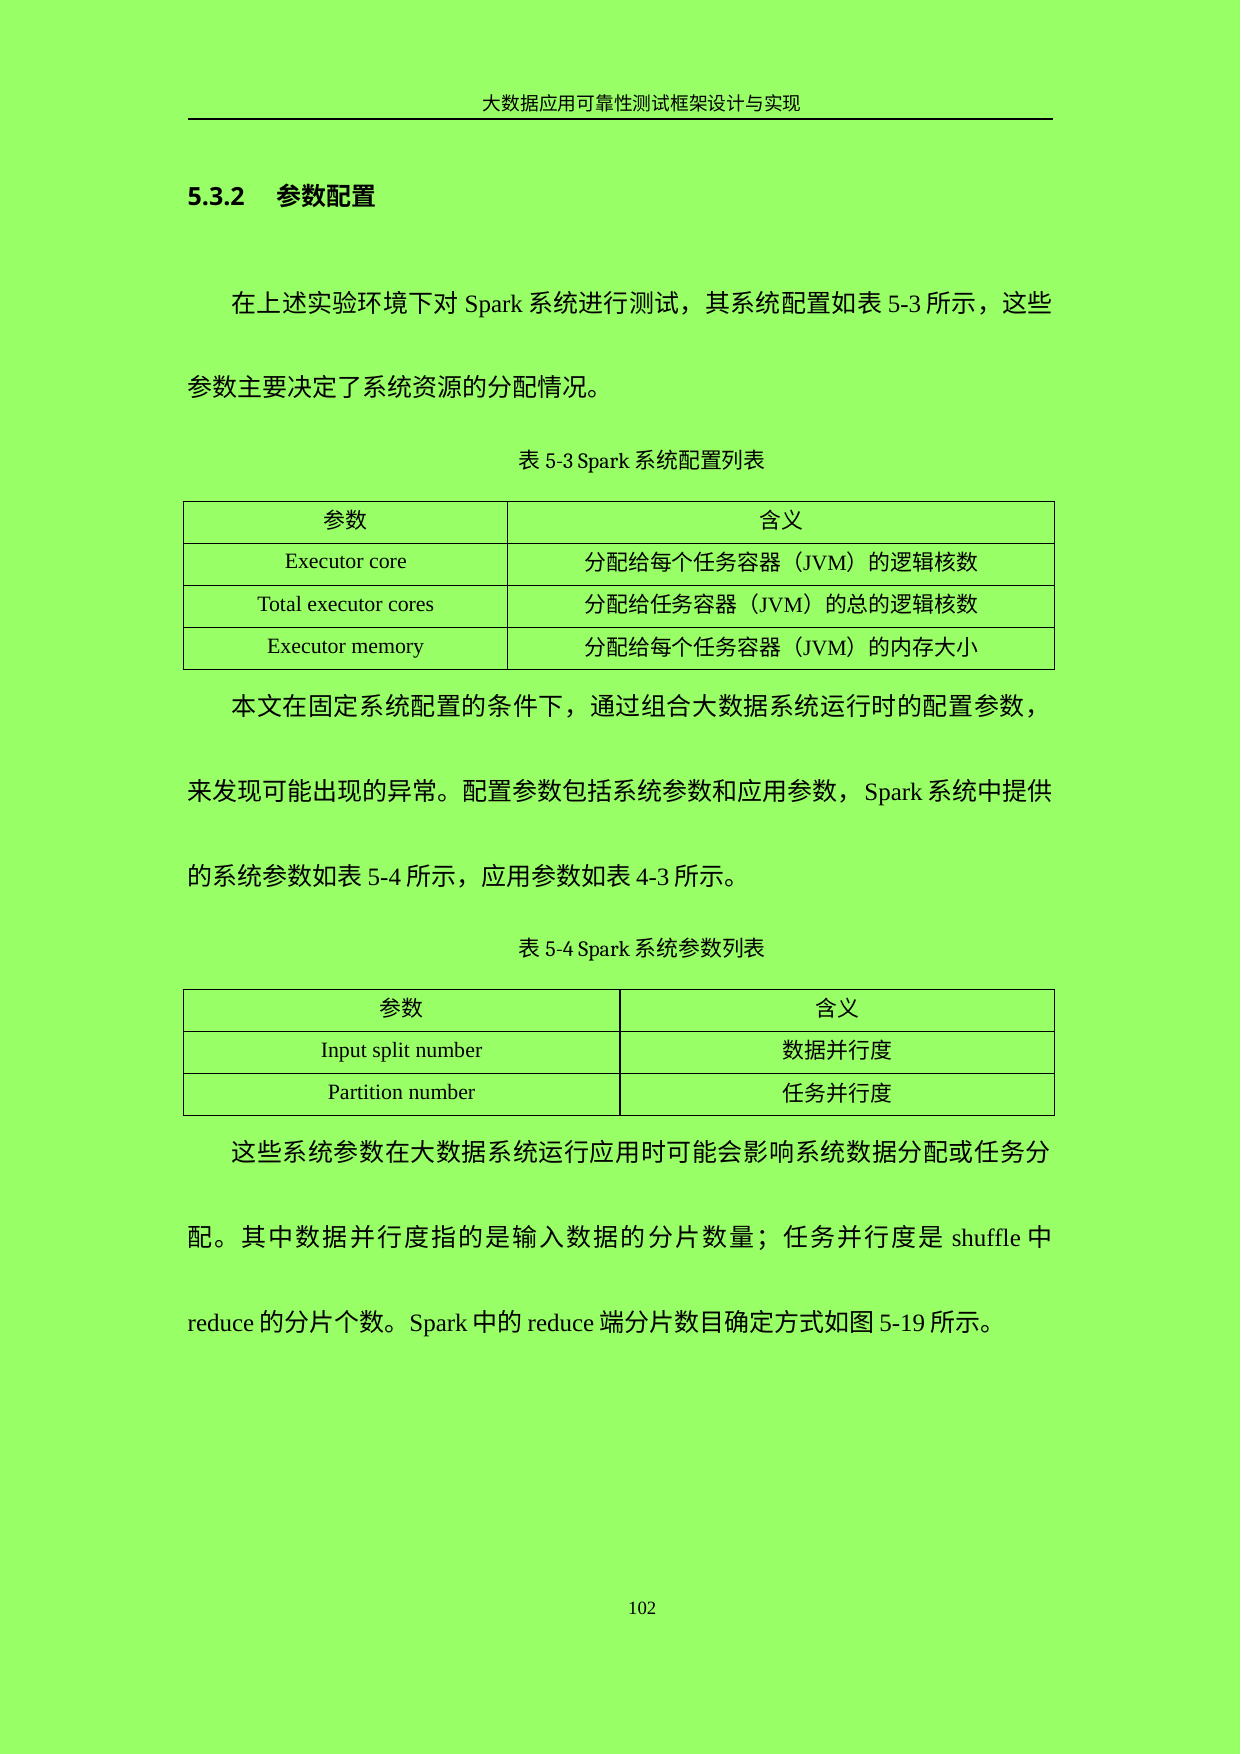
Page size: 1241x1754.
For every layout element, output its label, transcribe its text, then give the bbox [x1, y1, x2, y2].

text 本文在固定系统配置的条件下，通过组合大数据系统运行时的配置参数，来发现可能出现的异常。配置参数包括系统参数和应用参数，Spark系统中提供的系统参数如表5-4所示，应用参数如表4-3所示。 [187, 670, 1053, 908]
subtitle 参数配置 [187, 160, 1053, 228]
text 这些系统参数在大数据系统运行应用时可能会影响系统数据分配或任务分配。其中数据并行度指的是输入数据的分片数量；任务并行度是shuffle中reduce的分片个数。Spark中的reduce端分片数目确定方式如图5-19所示。 [187, 1116, 1053, 1354]
table_header 参数 [184, 990, 619, 1031]
table_header 含义 [508, 502, 1054, 543]
text 在上述实验环境下对Spark系统进行测试，其系统配置如表5-3所示，这些参数主要决定了系统资源的分配情况。 [187, 267, 1053, 420]
text 表 5-4 Spark系统参数列表 [187, 930, 1053, 964]
table_cell Total executor cores [184, 586, 507, 627]
table_cell 数据并行度 [621, 1032, 1054, 1073]
table_cell 分配给任务容器（JVM）的总的逻辑核数 [508, 586, 1054, 627]
table_cell 任务并行度 [621, 1074, 1054, 1115]
table_header 含义 [621, 990, 1054, 1031]
table_cell Input split number [184, 1032, 619, 1073]
table_header 参数 [184, 502, 507, 543]
table_cell Executor memory [184, 628, 507, 669]
table_cell Executor core [184, 544, 507, 585]
text 表 5-3 Spark系统配置列表 [187, 442, 1053, 476]
table_cell 分配给每个任务容器（JVM）的逻辑核数 [508, 544, 1054, 585]
table_cell 分配给每个任务容器（JVM）的内存大小 [508, 628, 1054, 669]
table_cell Partition number [184, 1074, 619, 1115]
